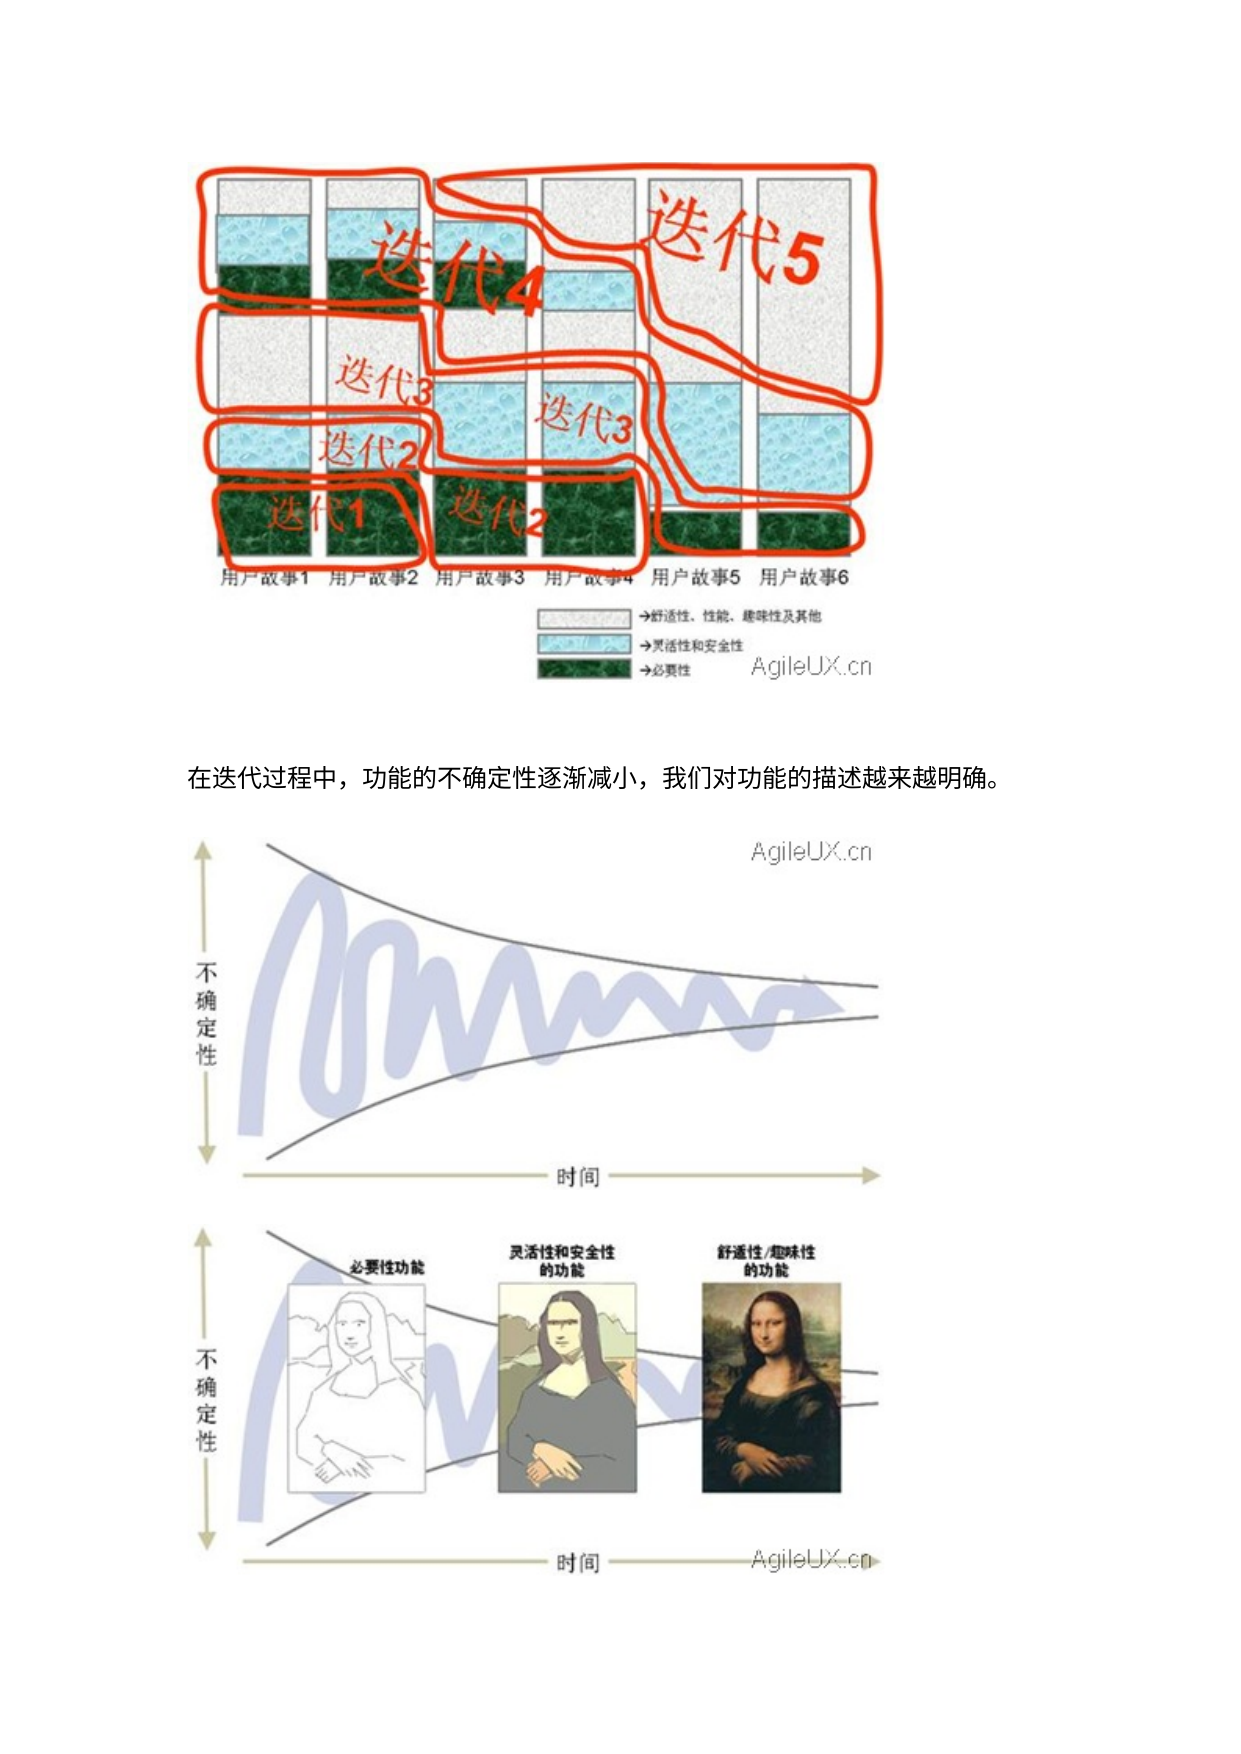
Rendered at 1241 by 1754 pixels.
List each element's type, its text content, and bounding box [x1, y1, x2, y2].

picture [187, 162, 885, 683]
picture [187, 1224, 885, 1576]
picture [187, 837, 885, 1190]
text 在迭代过程中，功能的不确定性逐渐减小，我们对功能的描述越来越明确。 [187, 744, 1053, 809]
